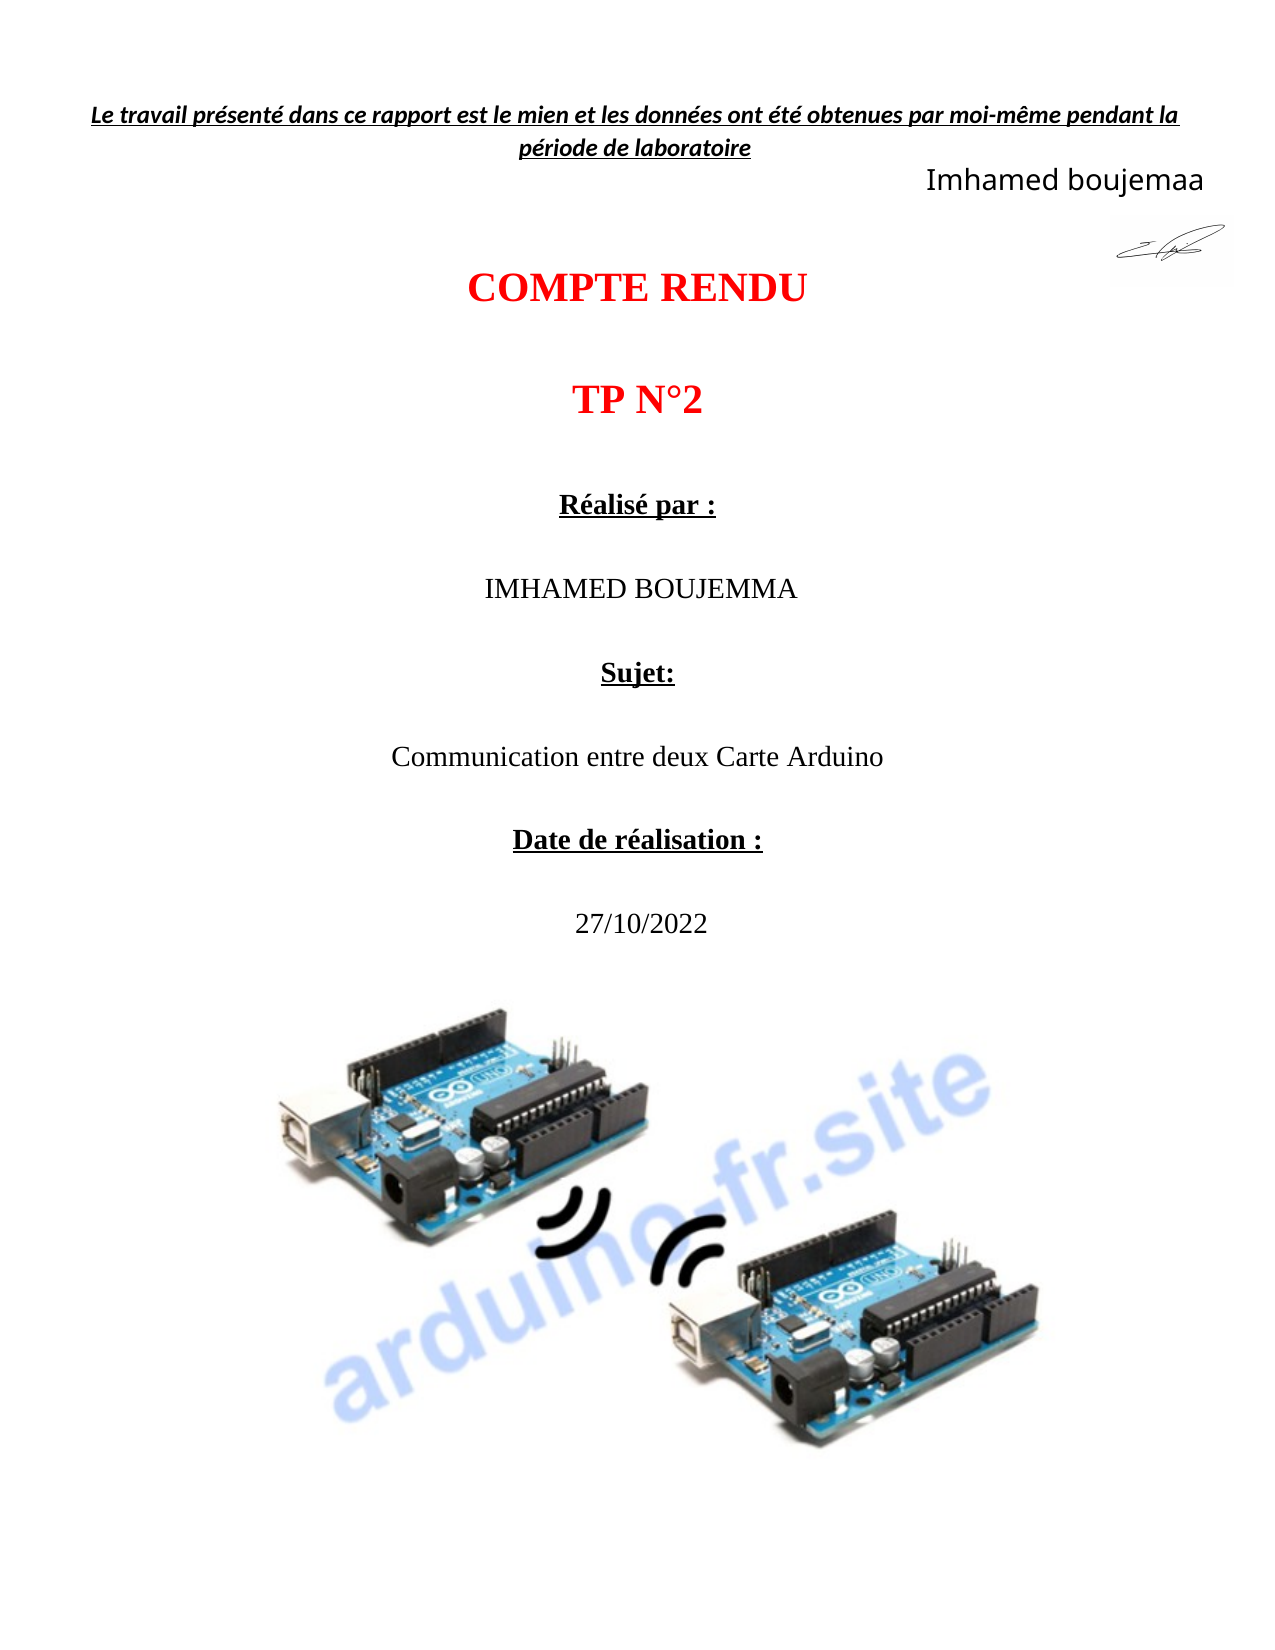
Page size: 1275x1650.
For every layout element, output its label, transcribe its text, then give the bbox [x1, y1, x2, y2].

picture [1110, 215, 1234, 287]
text Réalisé par : [150, 487, 1125, 521]
text Sujet: [150, 655, 1125, 688]
text Date de réalisation : [150, 822, 1125, 856]
text TP N°2 [150, 375, 1125, 423]
text COMPTE RENDU [150, 262, 911, 310]
text 27/10/2022 [150, 906, 1125, 940]
text IMHAMED BOUJEMMA [150, 571, 1125, 605]
text Communication entre deux Carte Arduino [150, 739, 1125, 772]
picture [221, 965, 1094, 1479]
